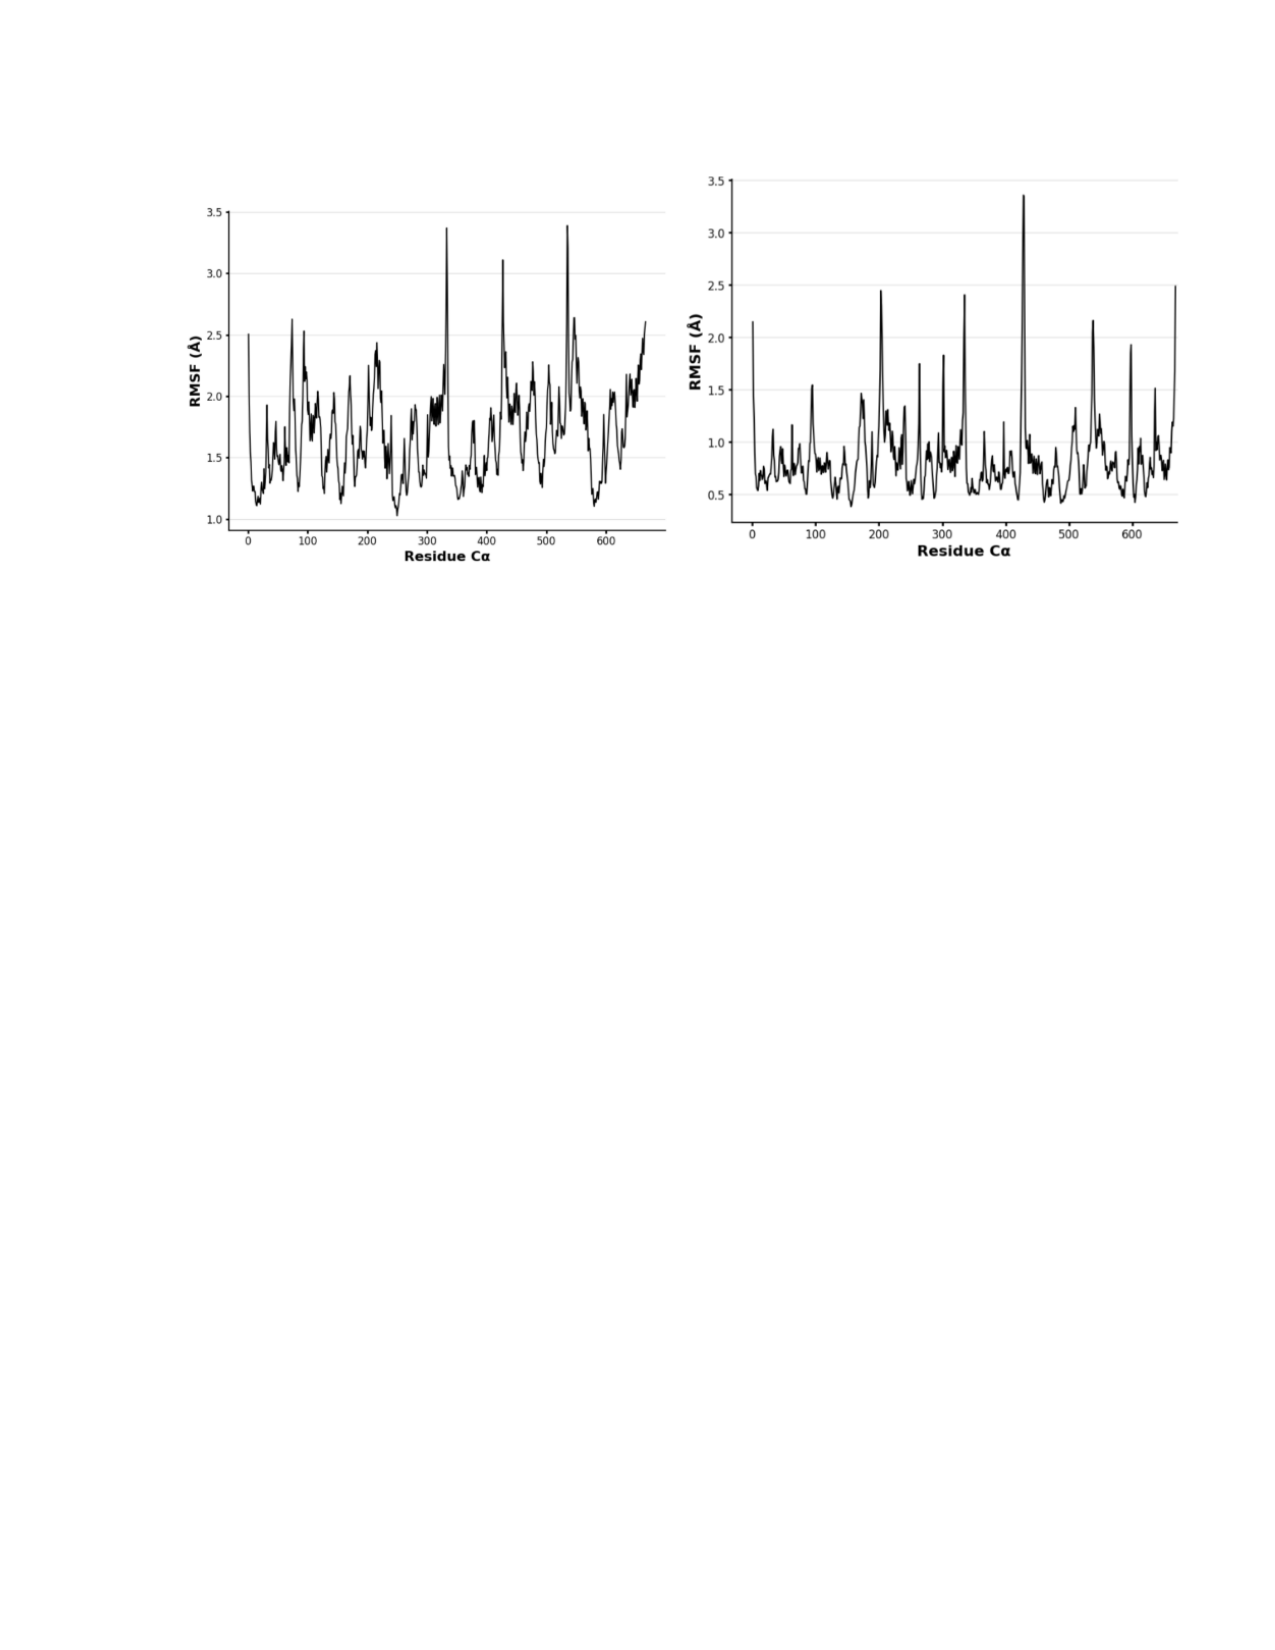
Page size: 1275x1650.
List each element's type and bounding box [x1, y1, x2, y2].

picture [150, 150, 1213, 573]
